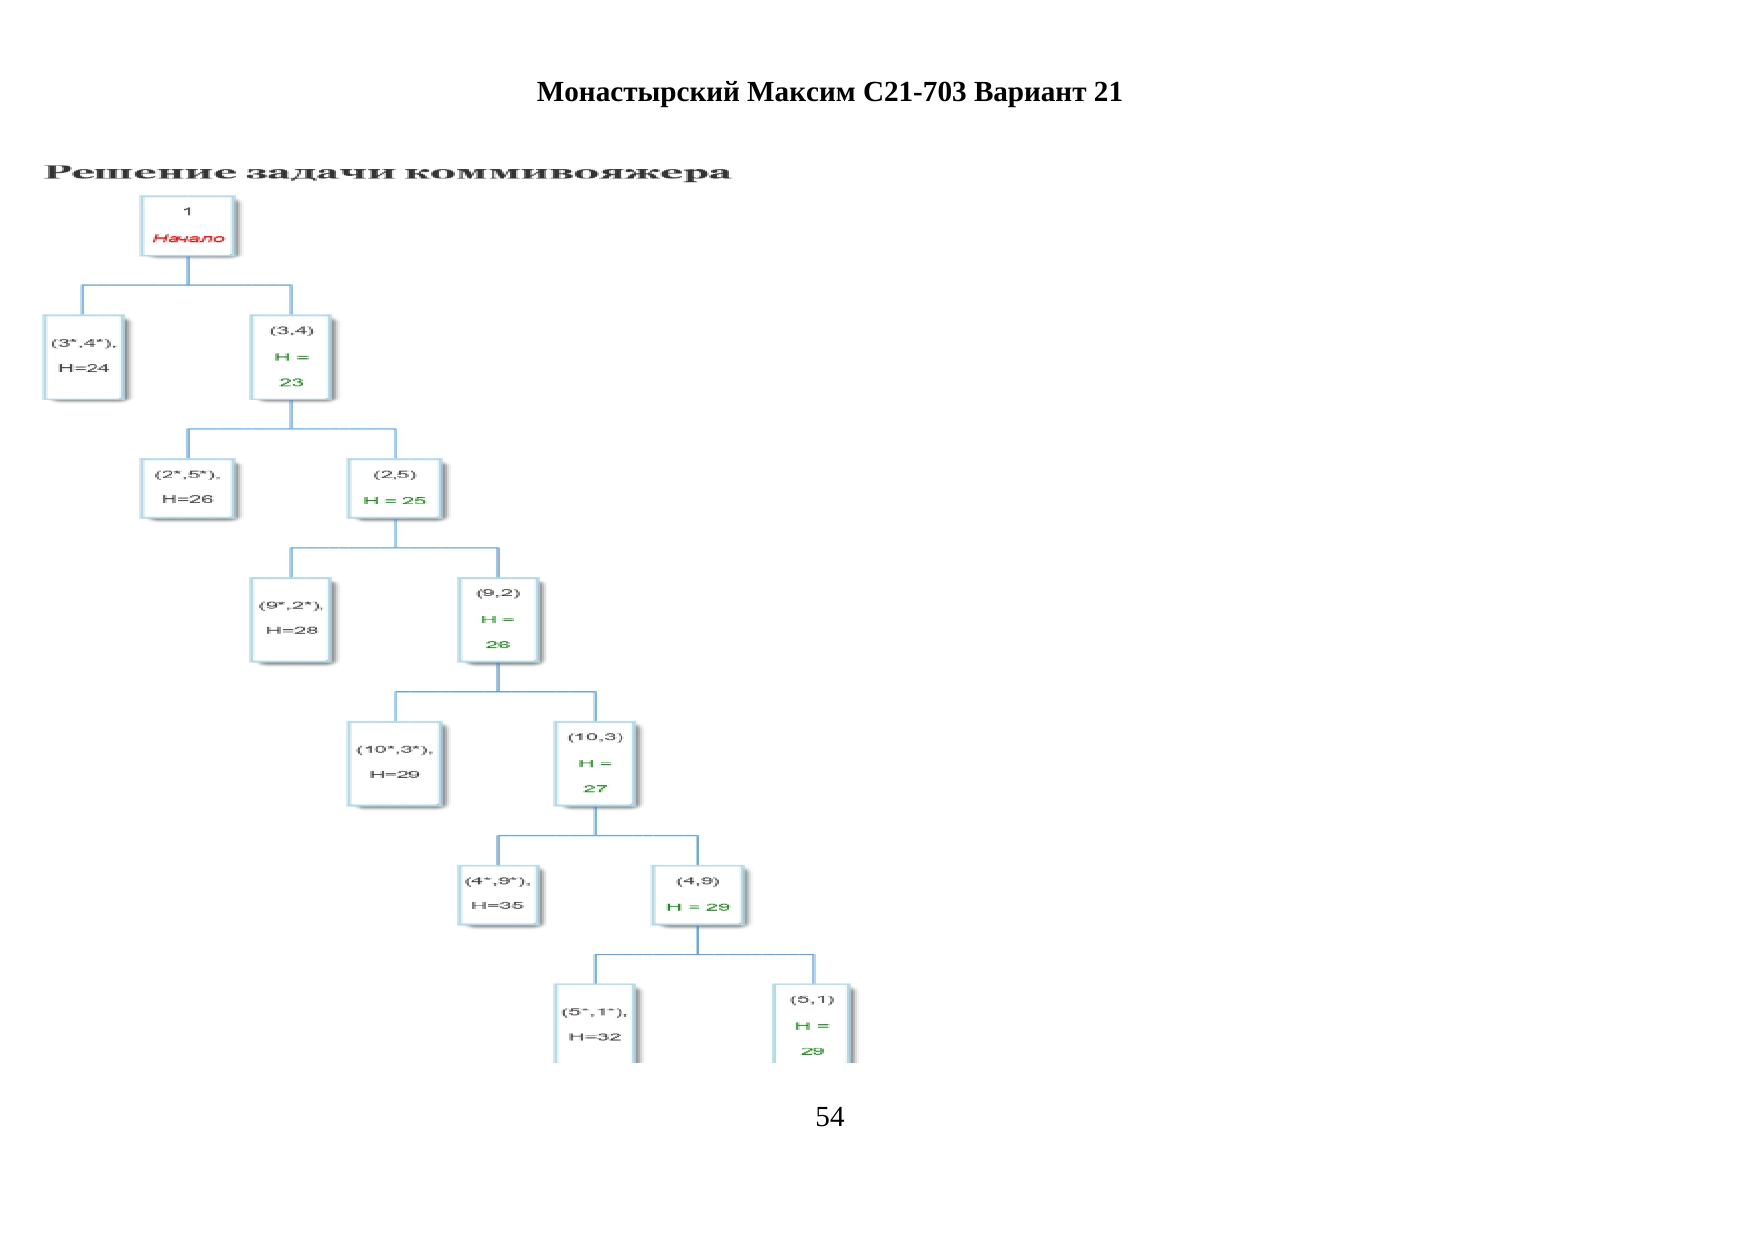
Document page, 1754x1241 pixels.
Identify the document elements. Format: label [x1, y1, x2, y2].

picture [23, 141, 1369, 1063]
